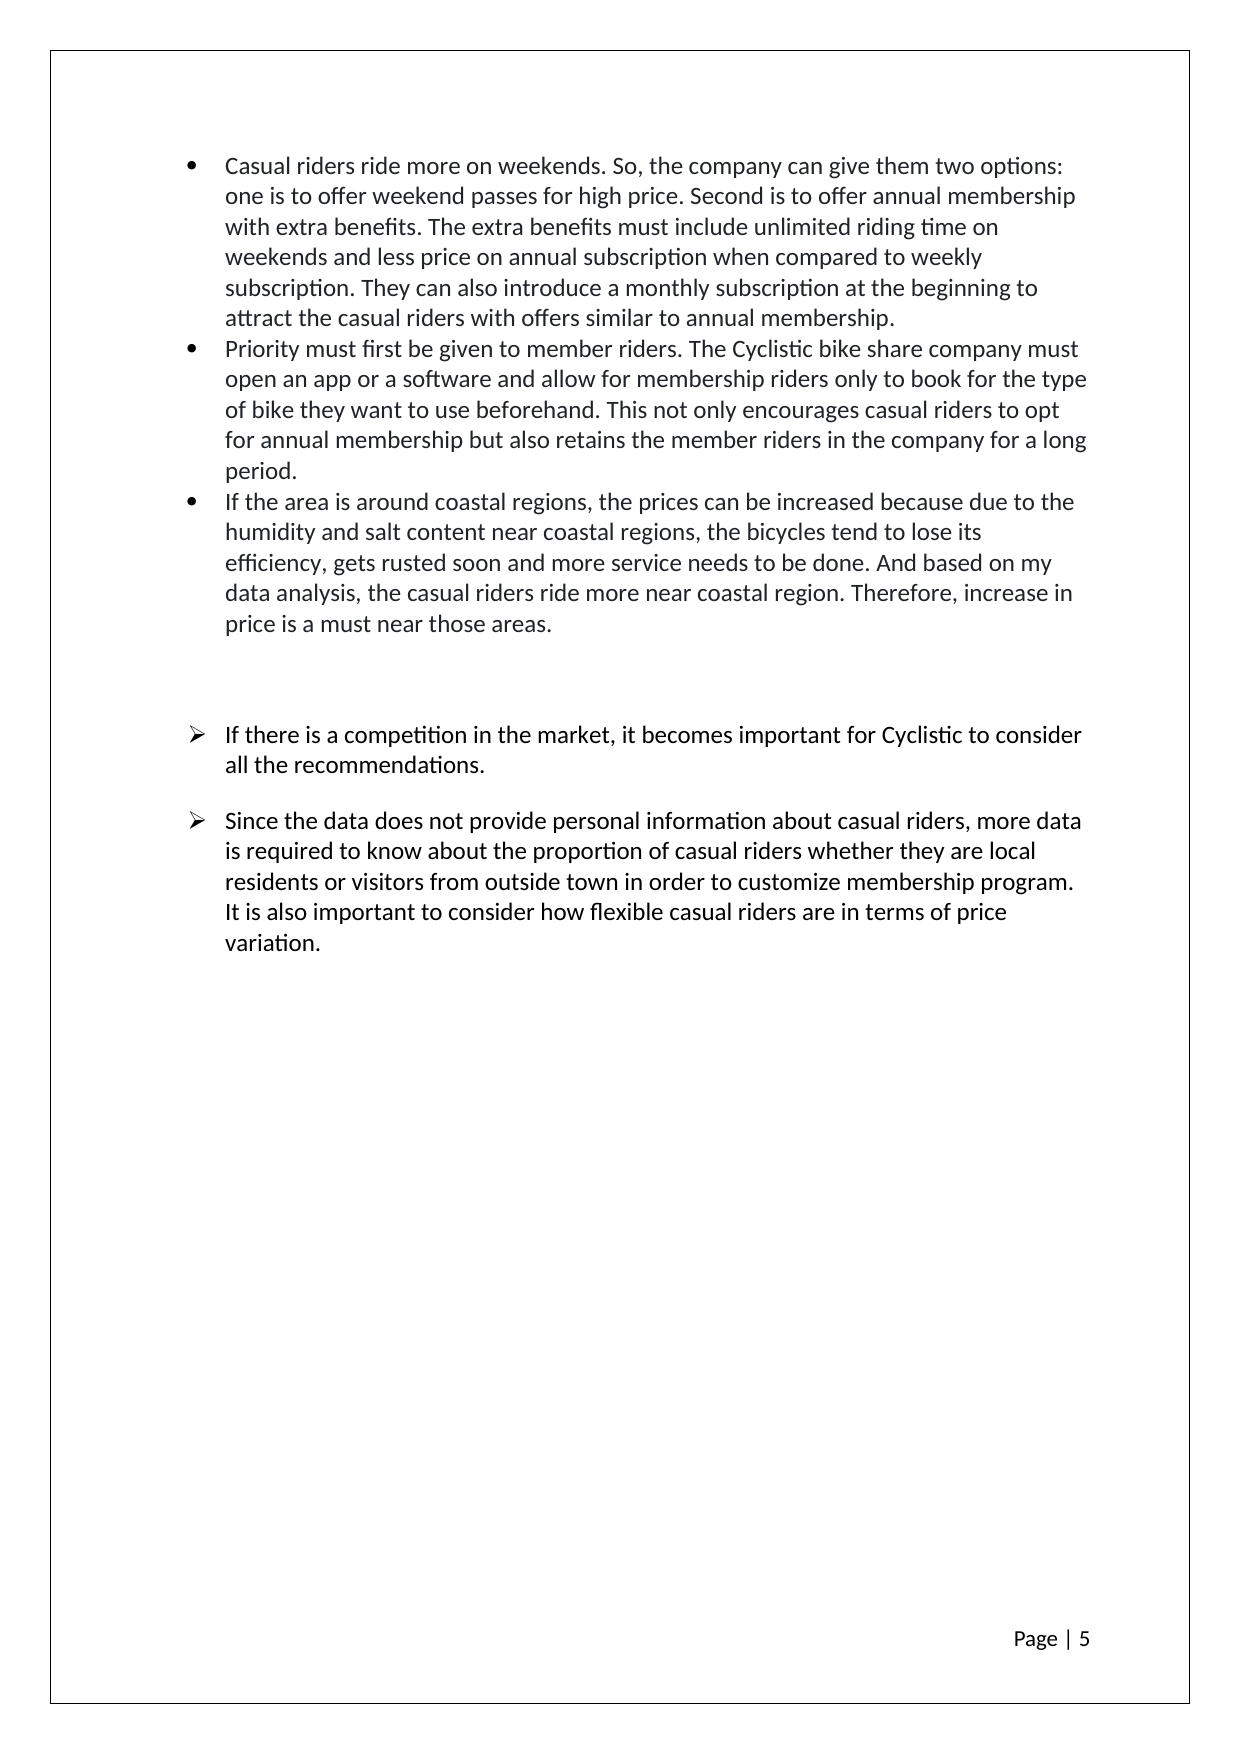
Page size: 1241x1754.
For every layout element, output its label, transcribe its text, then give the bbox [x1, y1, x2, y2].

list Since the data does not provide personal information about casual riders, more data is required to know about the proportion of casual riders whether they are local residents or visitors from outside town in order to customize membership program. It is also important to consider how flexible casual riders are in terms of price variation. [187, 805, 1090, 957]
list If the area is around coastal regions, the prices can be increased because due to the humidity and salt content near coastal regions, the bicycles tend to lose its efficiency, gets rusted soon and more service needs to be done. And based on my data analysis, the casual riders ride more near coastal region. Therefore, increase in price is a must near those areas. [187, 486, 1090, 638]
list Priority must first be given to member riders. The Cyclistic bike share company must open an app or a software and allow for membership riders only to book for the type of bike they want to use beforehand. This not only encourages casual riders to opt for annual membership but also retains the member riders in the company for a long period. [187, 333, 1090, 486]
list If there is a competition in the market, it becomes important for Cyclistic to consider all the recommendations. [187, 719, 1090, 780]
list Casual riders ride more on weekends. So, the company can give them two options: one is to offer weekend passes for high price. Second is to offer annual membership with extra benefits. The extra benefits must include unlimited riding time on weekends and less price on annual subscription when compared to weekly subscription. They can also introduce a monthly subscription at the beginning to attract the casual riders with offers similar to annual membership. [187, 150, 1090, 333]
